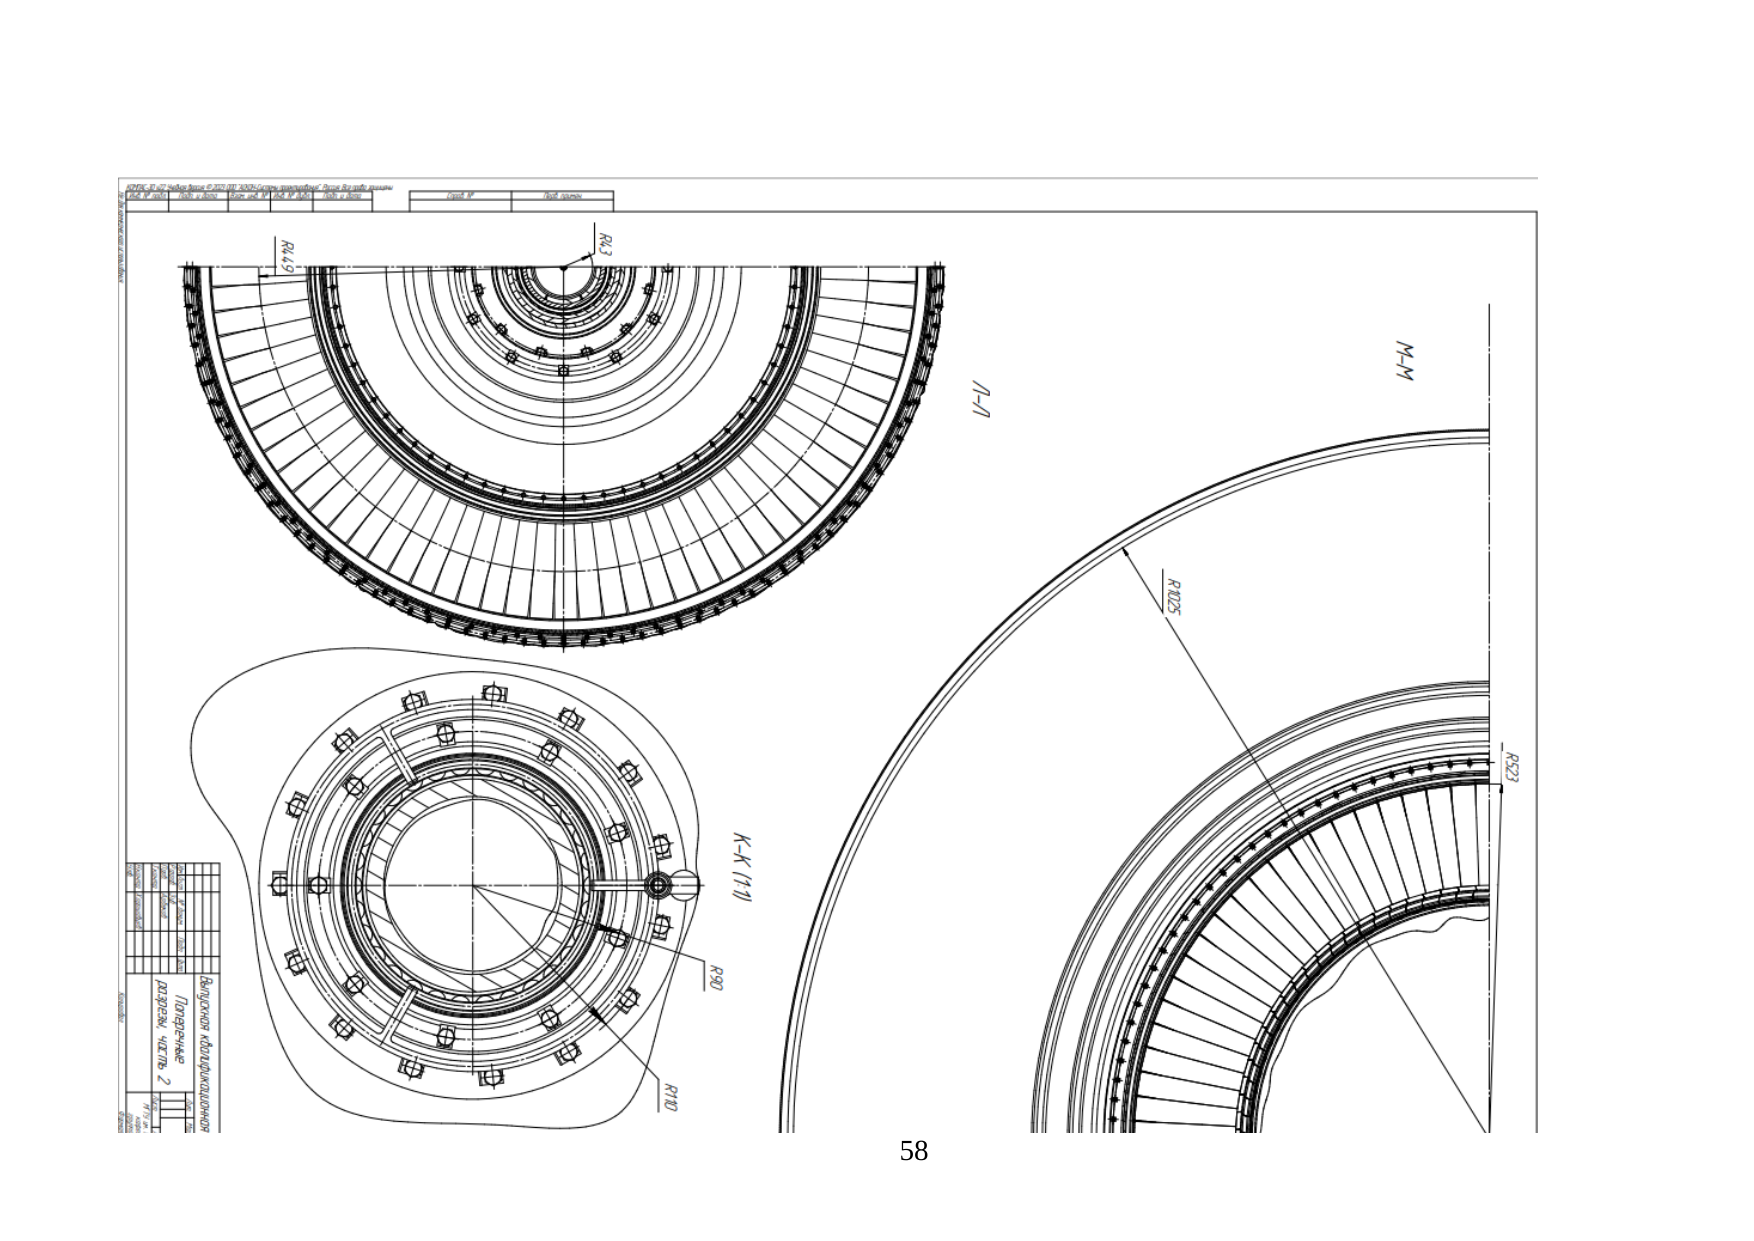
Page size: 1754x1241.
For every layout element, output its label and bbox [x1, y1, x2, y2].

picture [118, 177, 1538, 1133]
